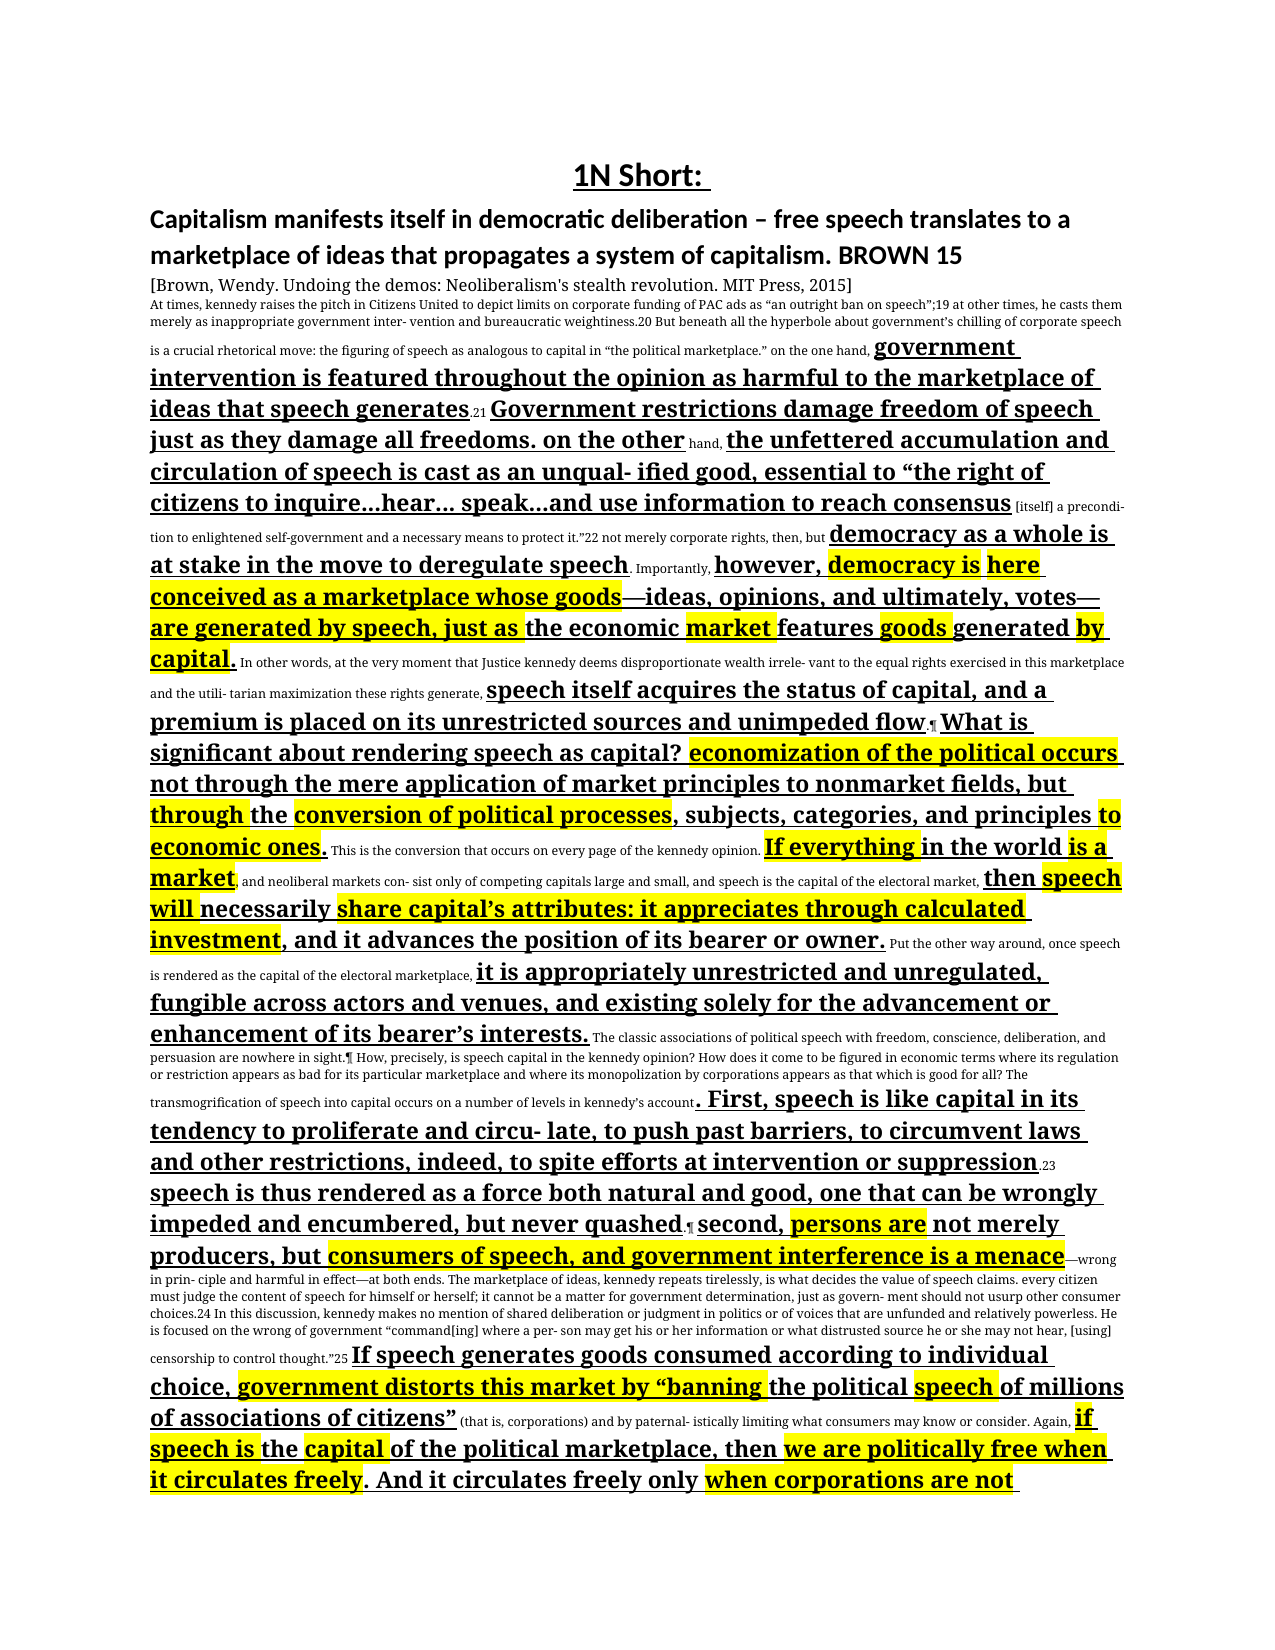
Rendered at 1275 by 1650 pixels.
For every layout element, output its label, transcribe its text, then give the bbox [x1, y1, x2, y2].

subtitle Capitalism manifests itself in democratic deliberation – free speech translates to a marketplace of ideas that propagates a system of capitalism. BROWN 15 [150, 202, 1125, 271]
text [Brown, Wendy. Undoing the demos: Neoliberalism's stealth revolution. MIT Press, 2015] [150, 273, 1125, 296]
subtitle 1N Short: [150, 154, 1125, 195]
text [150, 296, 1125, 1495]
